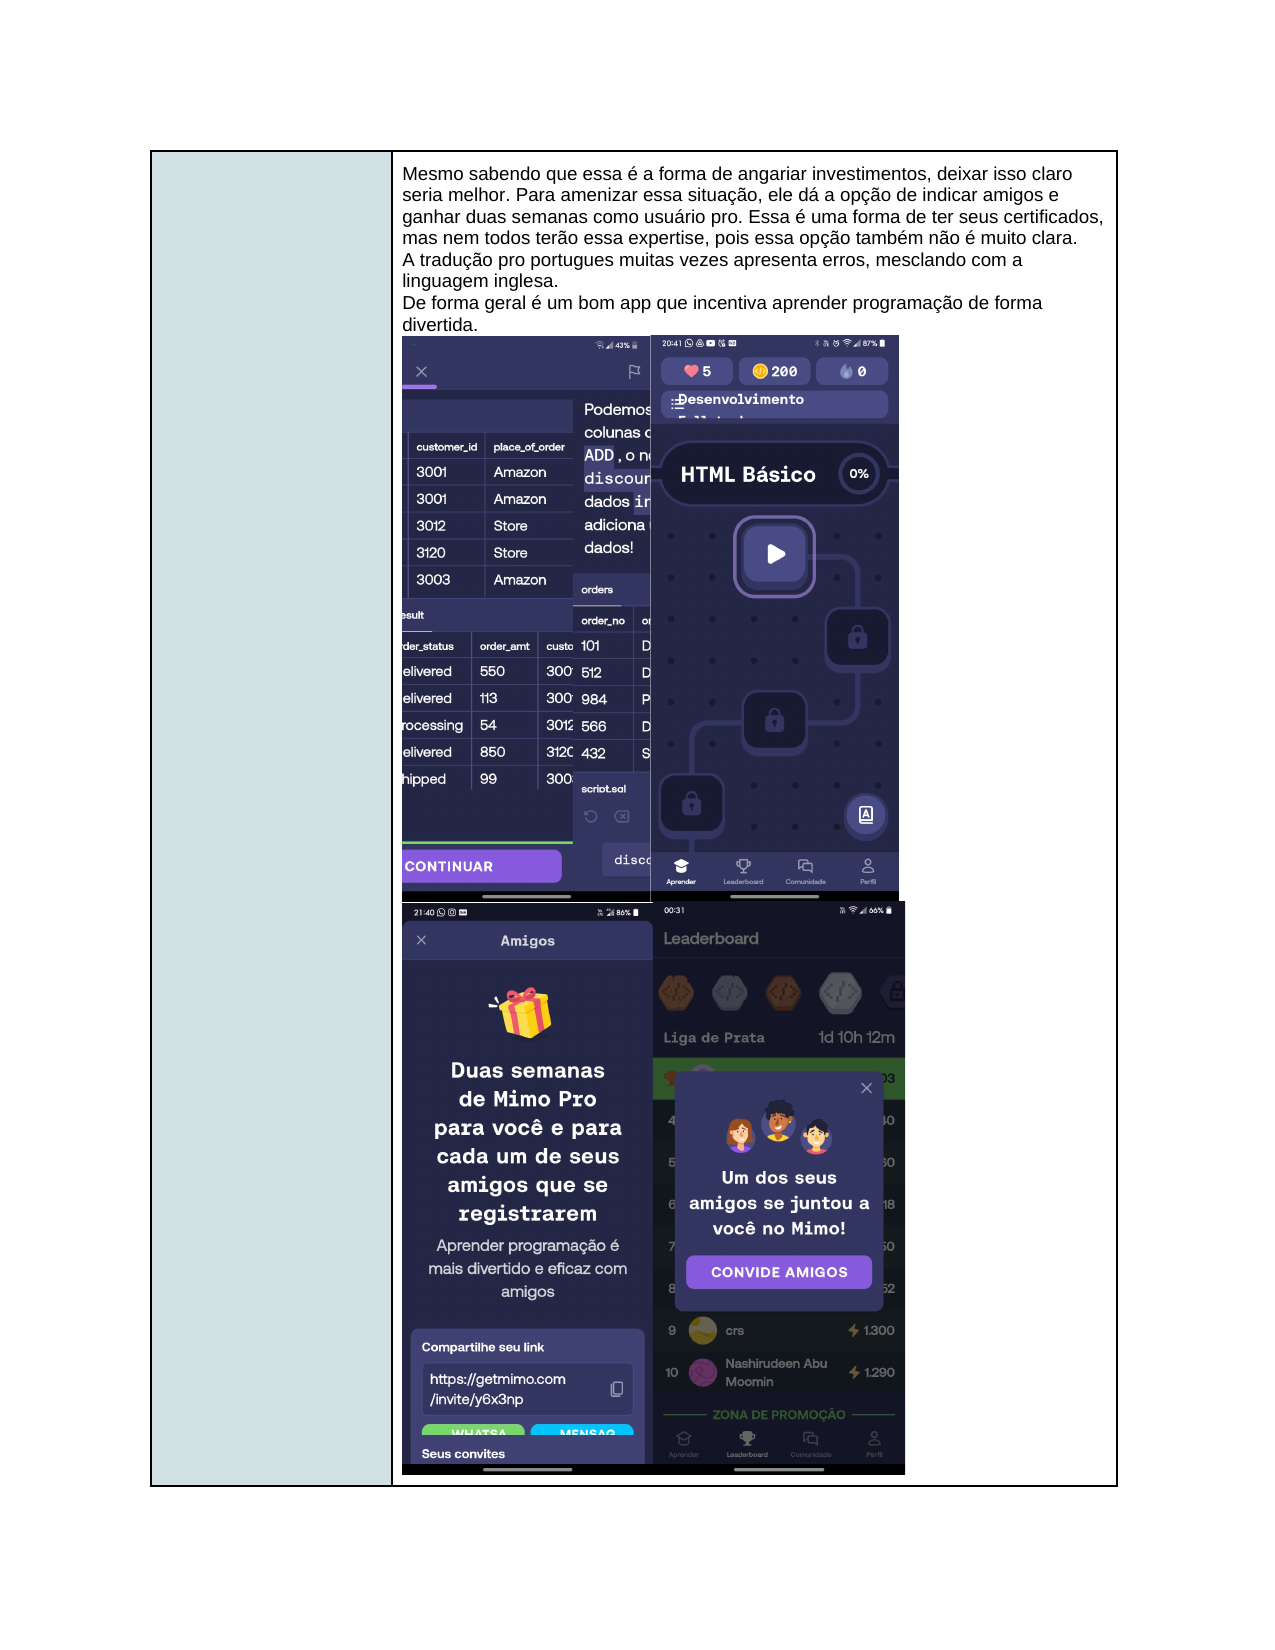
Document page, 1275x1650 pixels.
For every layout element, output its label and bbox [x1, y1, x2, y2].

table_cell [393, 152, 1116, 1485]
picture [402, 335, 906, 1475]
table_cell [152, 152, 391, 1485]
